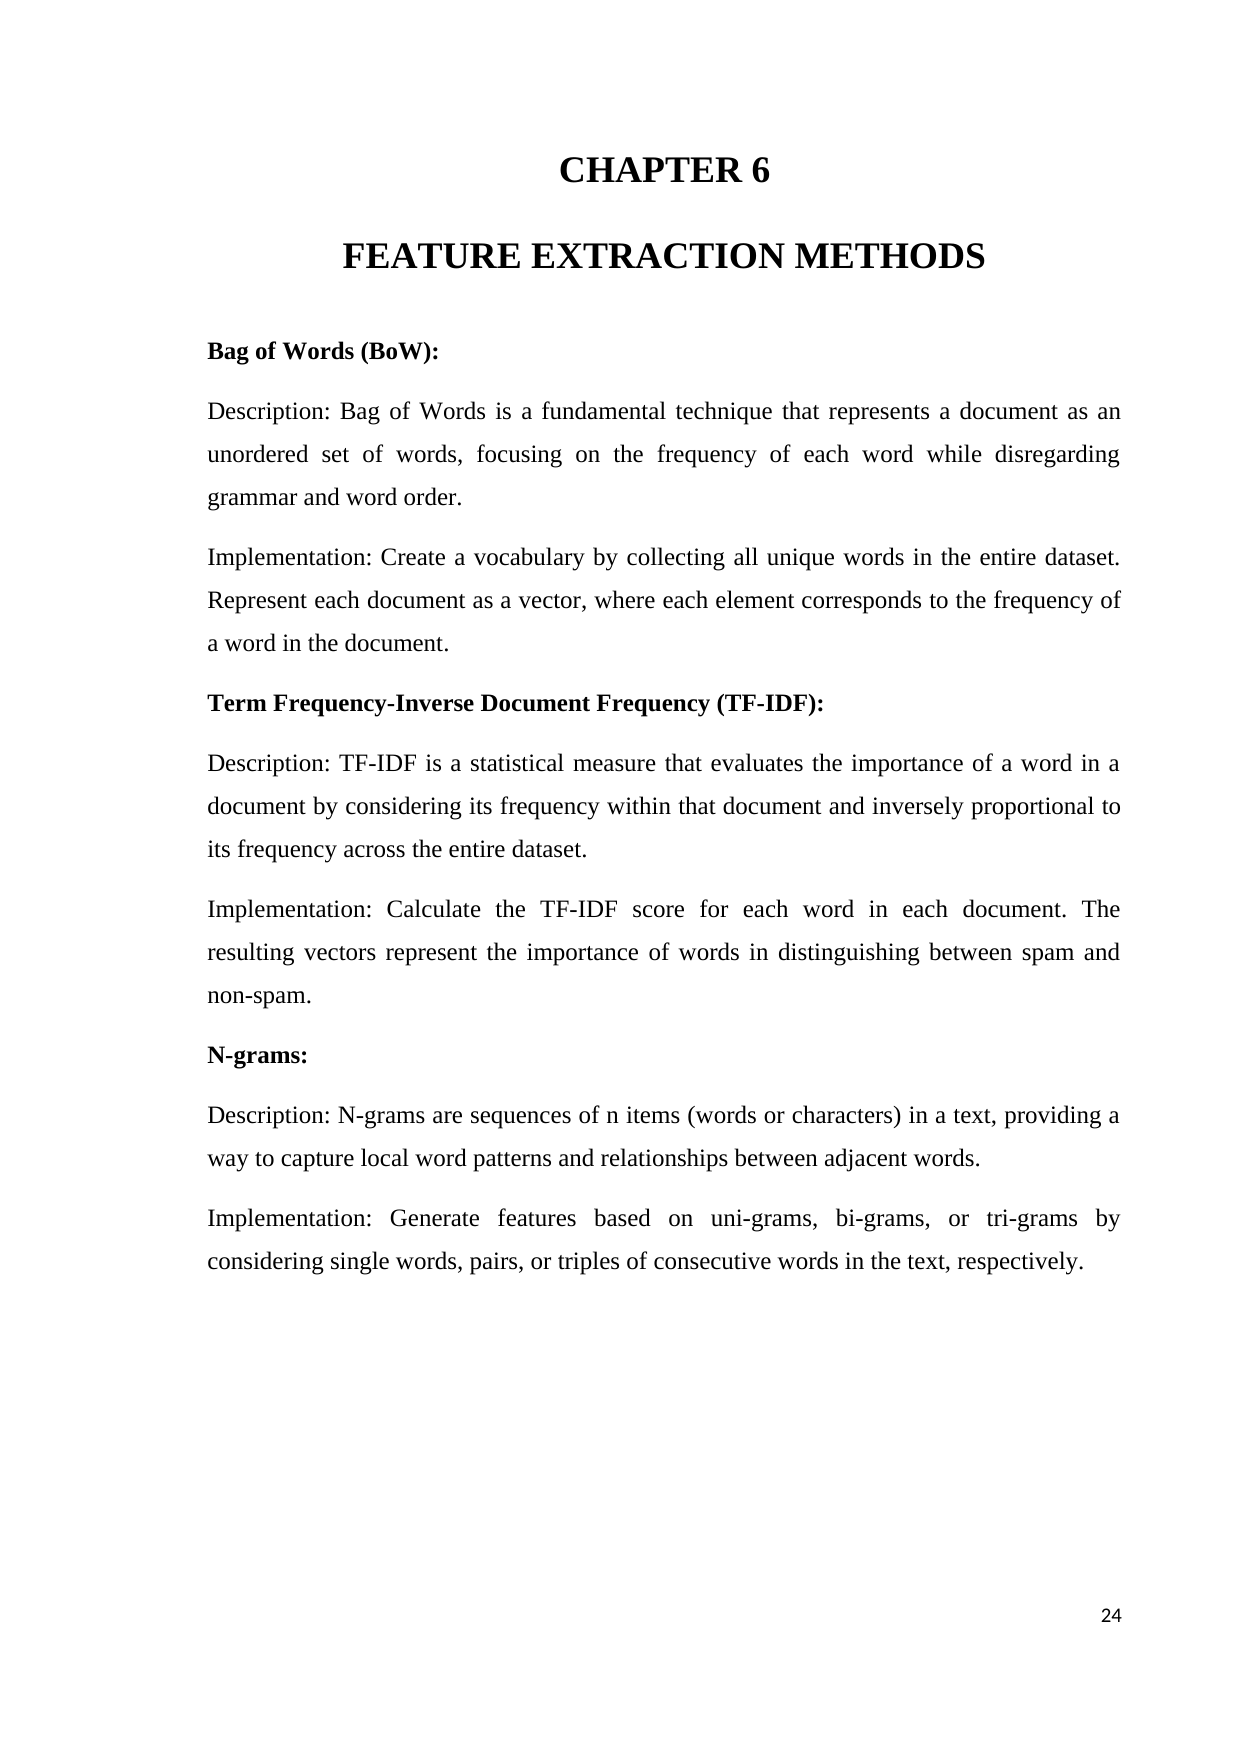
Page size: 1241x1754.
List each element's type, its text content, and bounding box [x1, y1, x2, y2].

text Implementation: Calculate the TF-IDF score for each word in each document. The resulting vectors represent the importance of words in distinguishing between spam and non-spam. [207, 894, 1122, 1009]
text Implementation: Generate features based on uni-grams, bi-grams, or tri-grams by considering single words, pairs, or triples of consecutive words in the text, respectively. [207, 1203, 1122, 1274]
text Term Frequency-Inverse Document Frequency (TF-IDF): [207, 688, 1122, 717]
text Description: Bag of Words is a fundamental technique that represents a document as an unordered set of words, focusing on the frequency of each word while disregarding grammar and word order. [207, 396, 1122, 511]
text N-grams: [207, 1040, 1122, 1069]
text FEATURE EXTRACTION METHODS [207, 233, 1122, 276]
text Bag of Words (BoW): [207, 336, 1122, 365]
text Implementation: Create a vocabulary by collecting all unique words in the entire dataset. Represent each document as a vector, where each element corresponds to the frequency of a word in the document. [207, 542, 1122, 657]
text CHAPTER 6 [207, 147, 1122, 190]
text Description: N-grams are sequences of n items (words or characters) in a text, providing a way to capture local word patterns and relationships between adjacent words. [207, 1100, 1122, 1172]
text Description: TF-IDF is a statistical measure that evaluates the importance of a word in a document by considering its frequency within that document and inversely proportional to its frequency across the entire dataset. [207, 748, 1122, 863]
